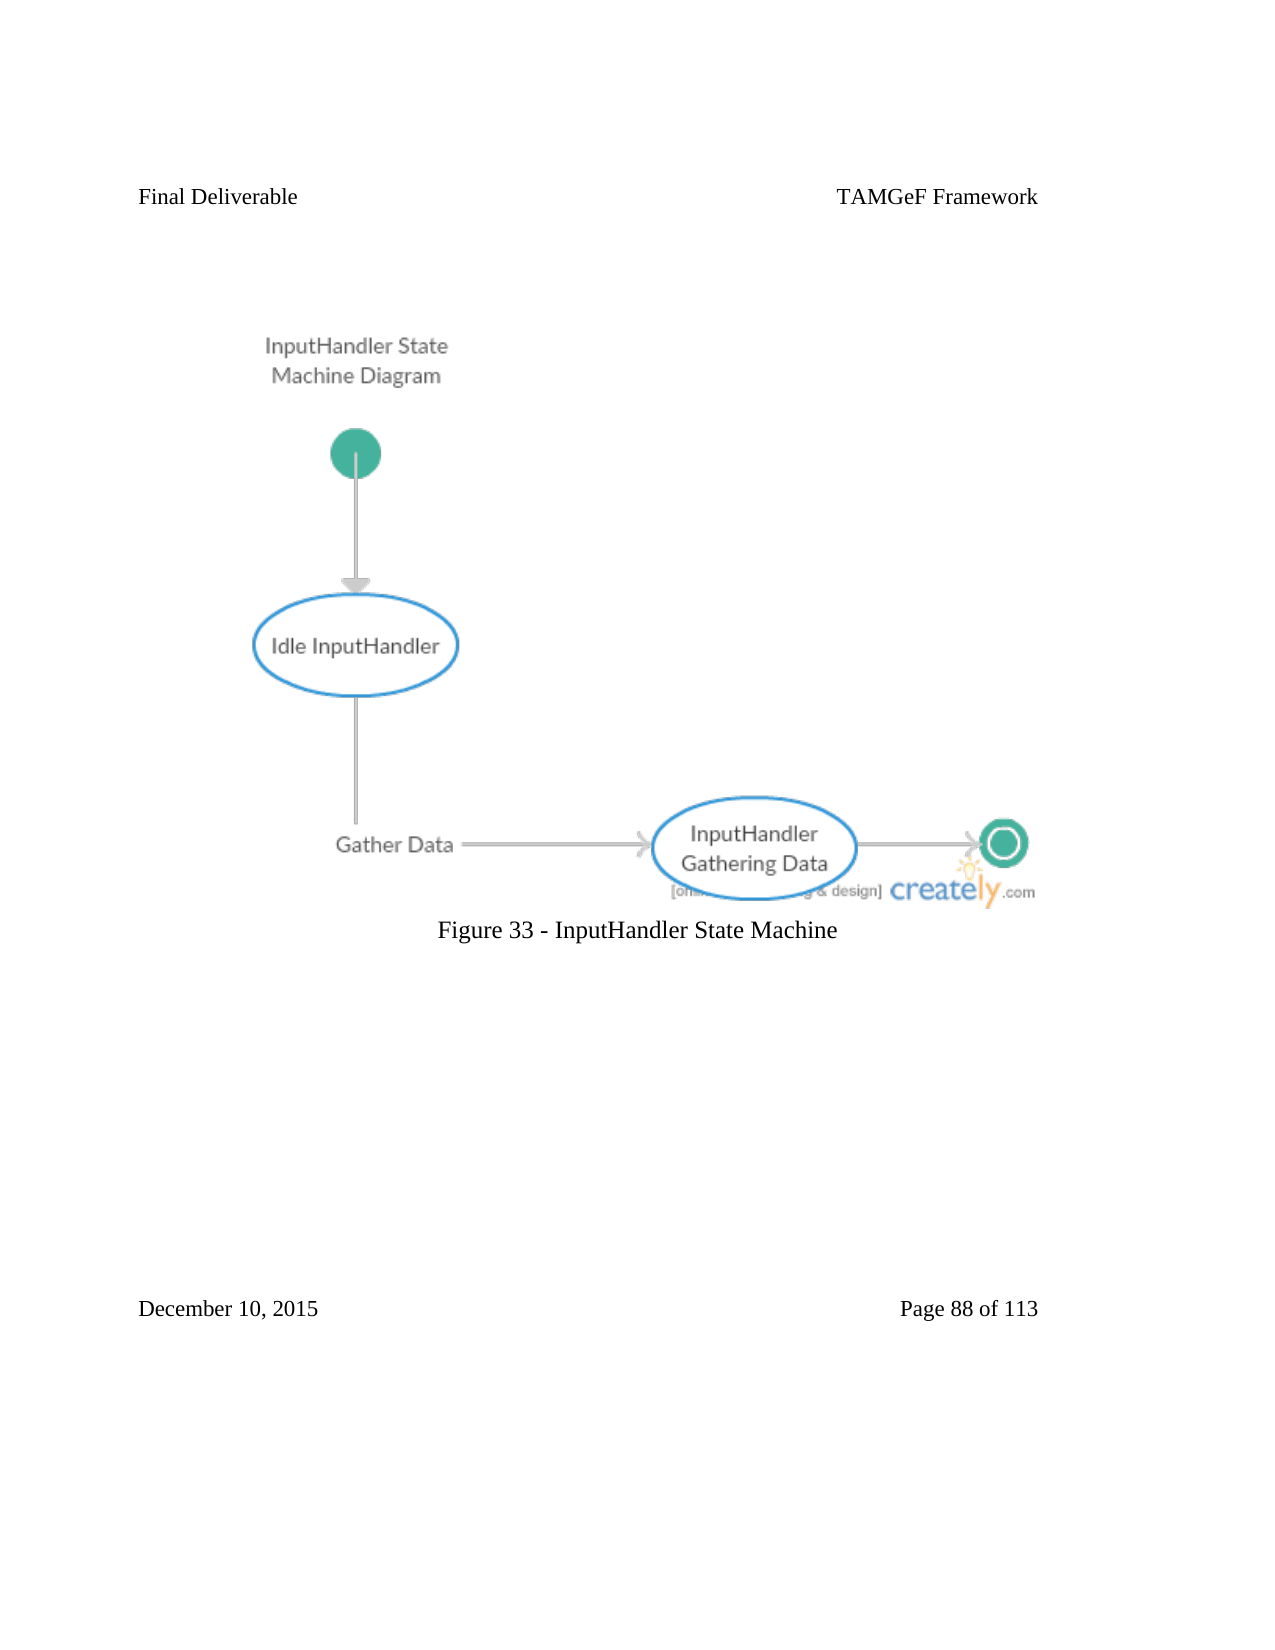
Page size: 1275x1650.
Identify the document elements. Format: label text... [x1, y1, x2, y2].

text Figure 33 - InputHandler State Machine [150, 915, 1125, 943]
picture [231, 313, 1044, 915]
